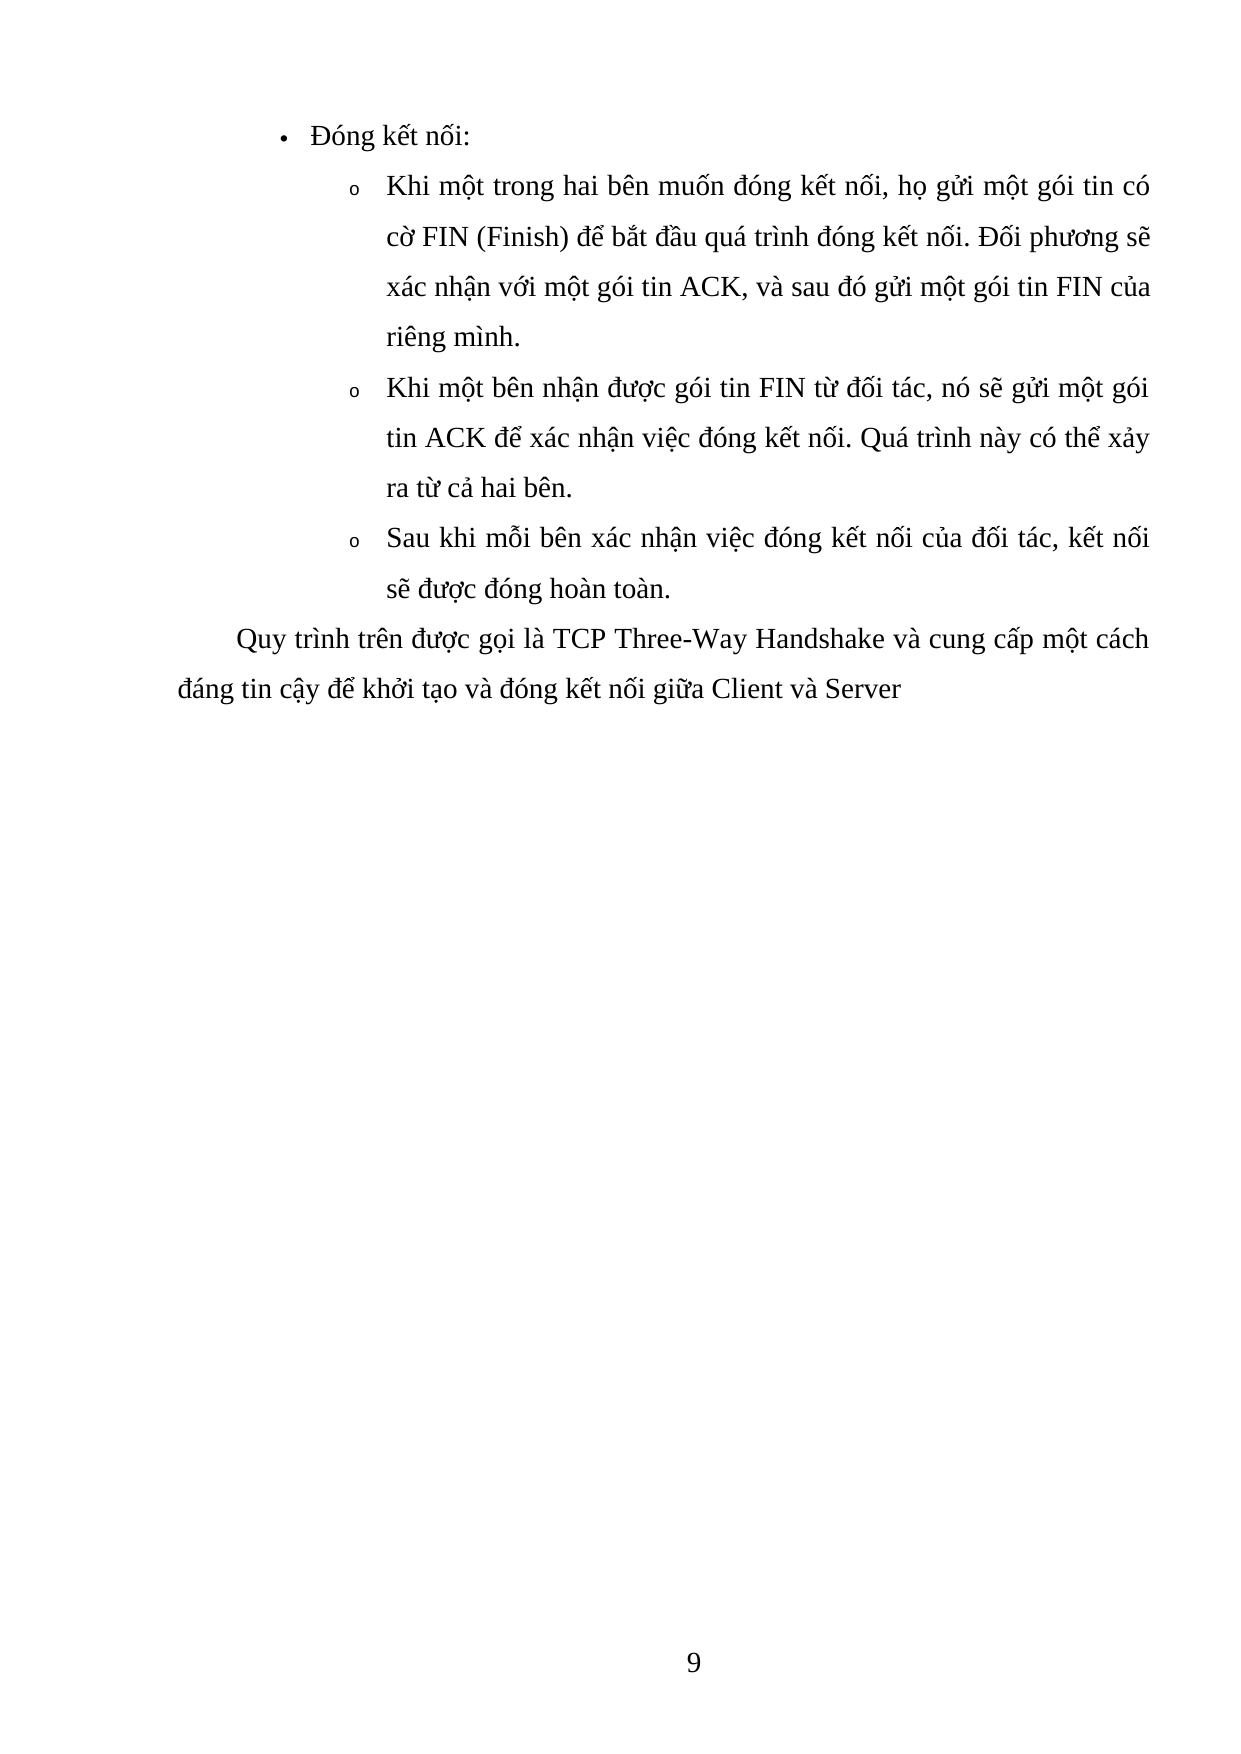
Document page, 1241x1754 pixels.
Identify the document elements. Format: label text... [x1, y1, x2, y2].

list Khi một trong hai bên muốn đóng kết nối, họ gửi một gói tin có cờ FIN (Finish) để bắt đầu quá trình đóng kết nối. Đối phương sẽ xác nhận với một gói tin ACK, và sau đó gửi một gói tin FIN của riêng mình. [349, 168, 1152, 353]
list Đóng kết nối: [281, 118, 1152, 152]
list Khi một bên nhận được gói tin FIN từ đối tác, nó sẽ gửi một gói tin ACK để xác nhận việc đóng kết nối. Quá trình này có thể xảy ra từ cả hai bên. [349, 370, 1152, 504]
text Quy trình trên được gọi là TCP Three-Way Handshake và cung cấp một cách đáng tin cậy để khởi tạo và đóng kết nối giữa Client và Server [177, 621, 1152, 705]
list Sau khi mỗi bên xác nhận việc đóng kết nối của đối tác, kết nối sẽ được đóng hoàn toàn. [349, 521, 1152, 604]
